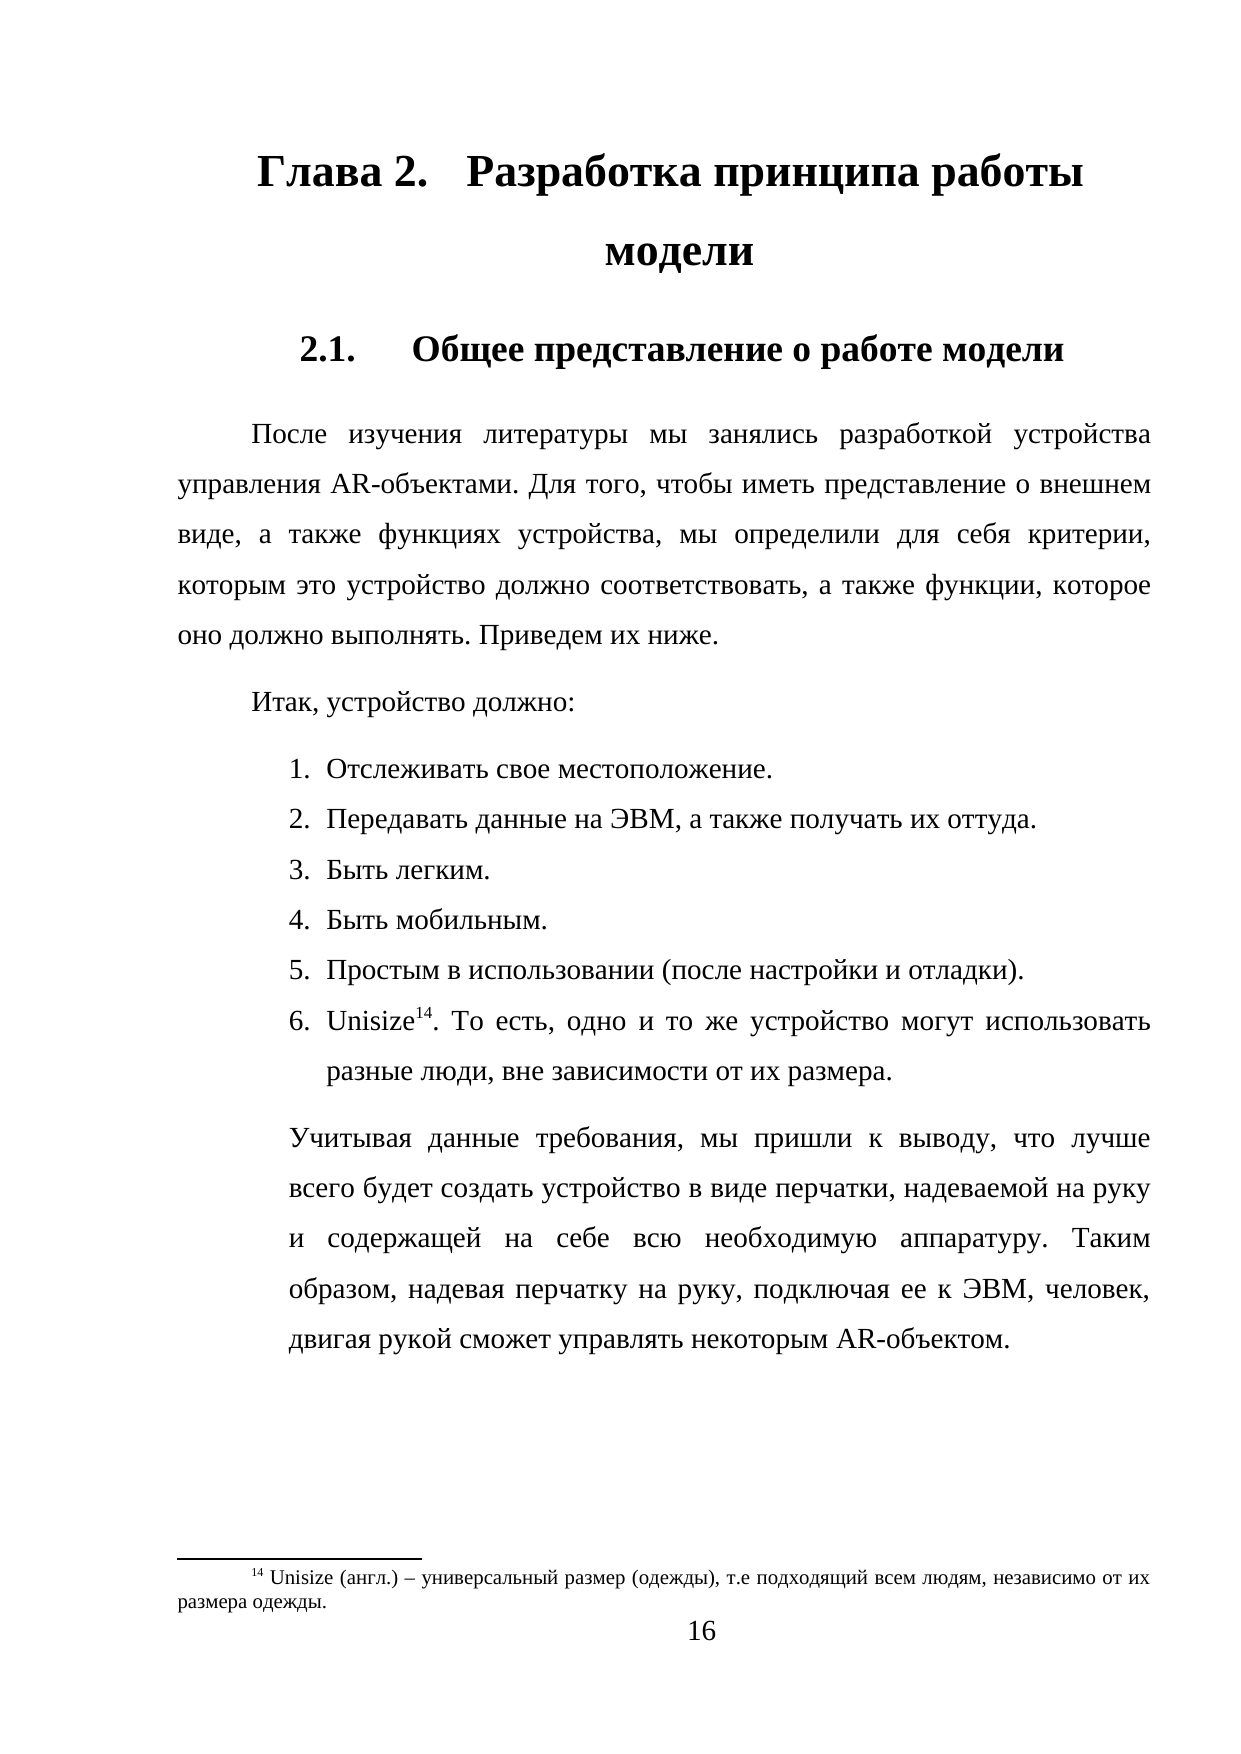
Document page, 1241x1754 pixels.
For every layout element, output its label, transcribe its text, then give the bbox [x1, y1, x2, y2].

list Unisize. То есть, одно и то же устройство могут использовать разные люди, вне зависимости от их размера. [288, 1003, 1152, 1087]
text Учитывая данные требования, мы пришли к выводу, что лучше всего будет создать устройство в виде перчатки, надеваемой на руку и содержащей на себе всю необходимую аппаратуру. Таким образом, надевая перчатку на руку, подключая ее к ЭВМ, человек, двигая рукой сможет управлять некоторым AR-объектом. [288, 1120, 1152, 1355]
subtitle Общее представление о работе модели [213, 326, 1152, 369]
subtitle Разработка принципа работы модели [189, 143, 1152, 275]
text После изучения литературы мы занялись разработкой устройства управления AR-объектами. Для того, чтобы иметь представление о внешнем виде, а также функциях устройства, мы определили для себя критерии, которым это устройство должно соответствовать, а также функции, которое оно должно выполнять. Приведем их ниже. [177, 416, 1152, 651]
list Быть легким. [288, 852, 1152, 885]
list Быть мобильным. [288, 902, 1152, 936]
list Простым в использовании (после настройки и отладки). [288, 952, 1152, 986]
list Отслеживать свое местоположение. [288, 751, 1152, 785]
list Передавать данные на ЭВМ, а также получать их оттуда. [288, 801, 1152, 835]
text Итак, устройство должно: [177, 684, 1152, 718]
